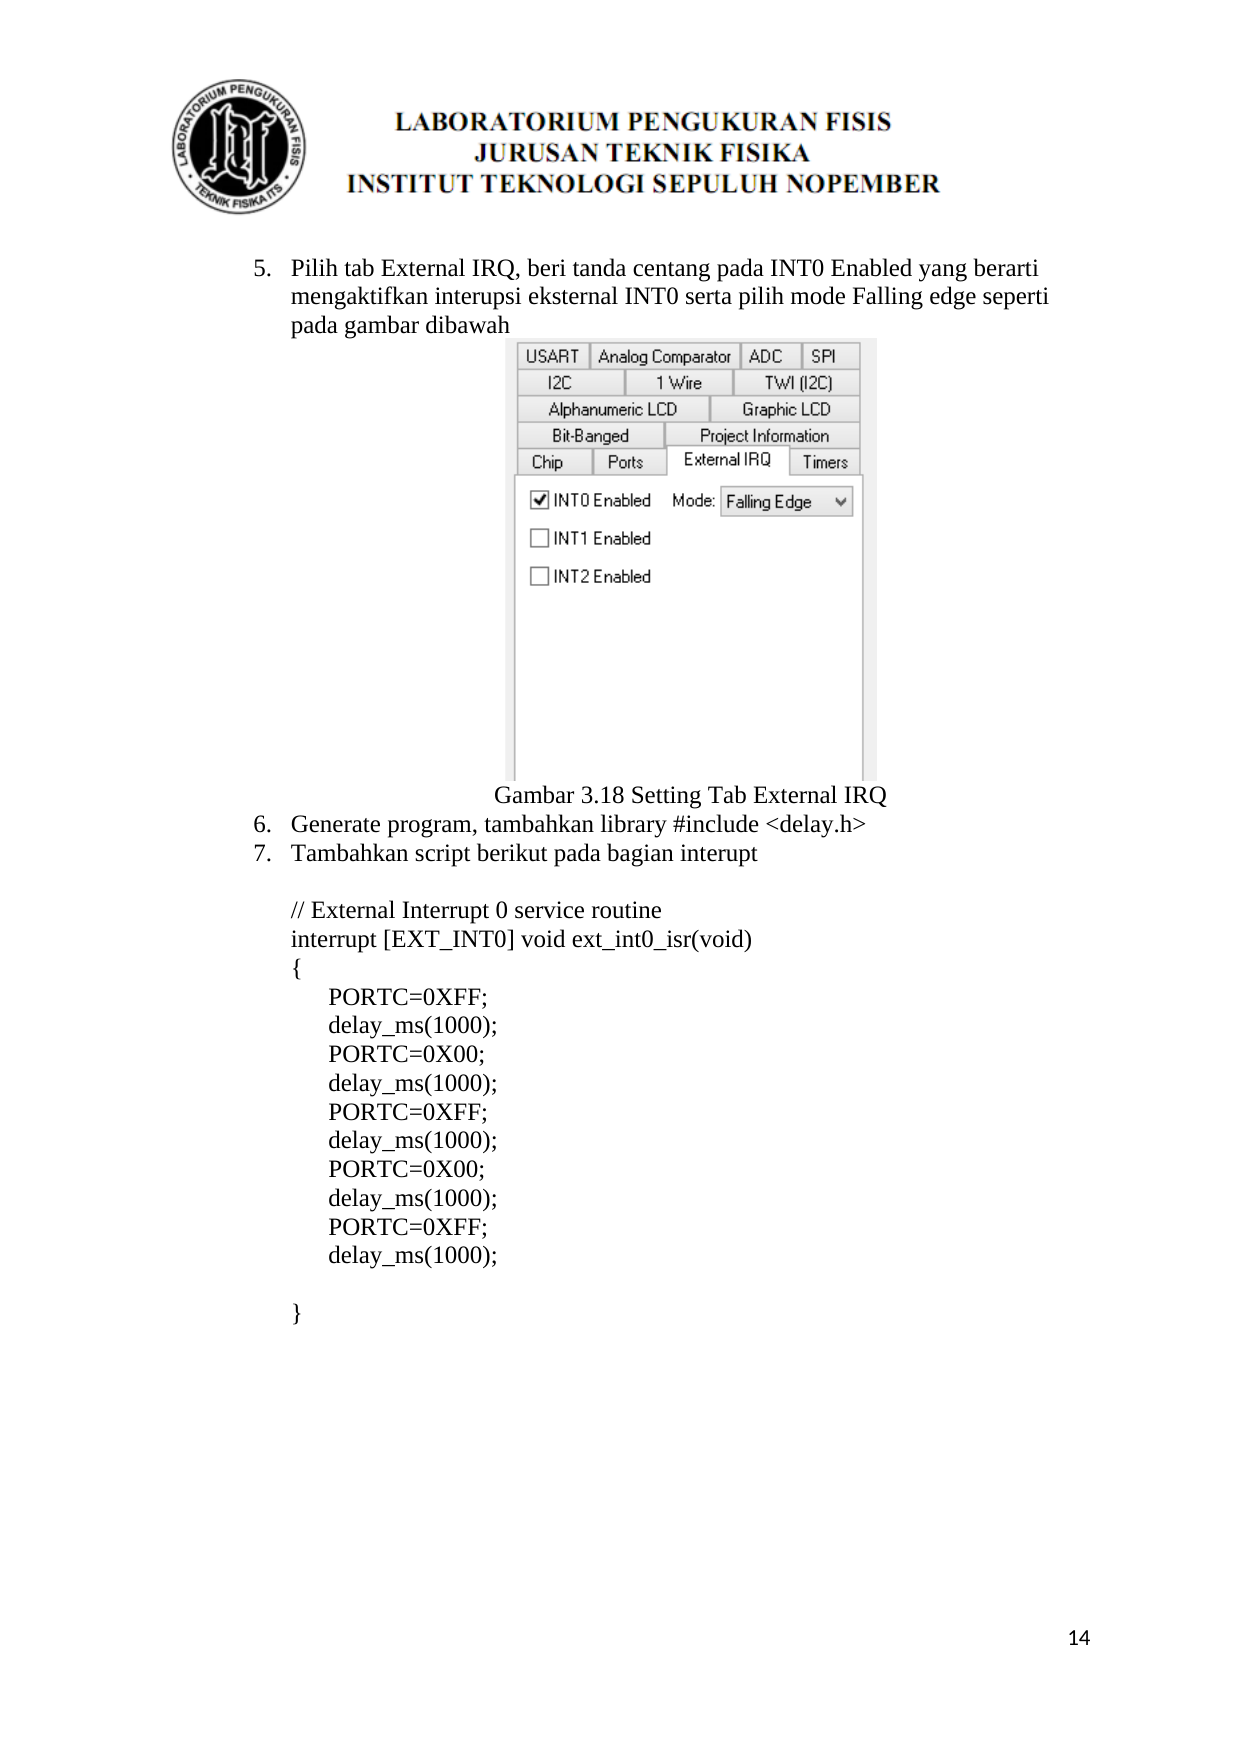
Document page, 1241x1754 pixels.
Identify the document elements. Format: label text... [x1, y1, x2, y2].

list PORTC=0XFF; [291, 1212, 1090, 1240]
list PORTC=0X00; [291, 1154, 1090, 1183]
list delay_ms(1000); [291, 1068, 1090, 1097]
picture [150, 75, 957, 225]
list interrupt [EXT_INT0] void ext_int0_isr(void) [291, 924, 1090, 953]
list // External Interrupt 0 service routine [291, 895, 1090, 924]
list Generate program, tambahkan library #include <delay.h> [253, 809, 1090, 838]
list PORTC=0XFF; [291, 982, 1090, 1010]
list Tambahkan script berikut pada bagian interupt [253, 838, 1090, 867]
list delay_ms(1000); [291, 1125, 1090, 1154]
list delay_ms(1000); [291, 1183, 1090, 1212]
list PORTC=0X00; [291, 1039, 1090, 1068]
list Gambar 3.18 Setting Tab External IRQ [291, 780, 1090, 809]
list PORTC=0XFF; [291, 1097, 1090, 1125]
list } [291, 1298, 1090, 1327]
picture [504, 338, 877, 781]
list delay_ms(1000); [291, 1010, 1090, 1039]
list Pilih tab External IRQ, beri tanda centang pada INT0 Enabled yang berarti mengaktifkan interupsi eksternal INT0 serta pilih mode Falling edge seperti pada gambar dibawah [253, 253, 1090, 339]
list delay_ms(1000); [291, 1240, 1090, 1269]
list { [291, 953, 1090, 982]
